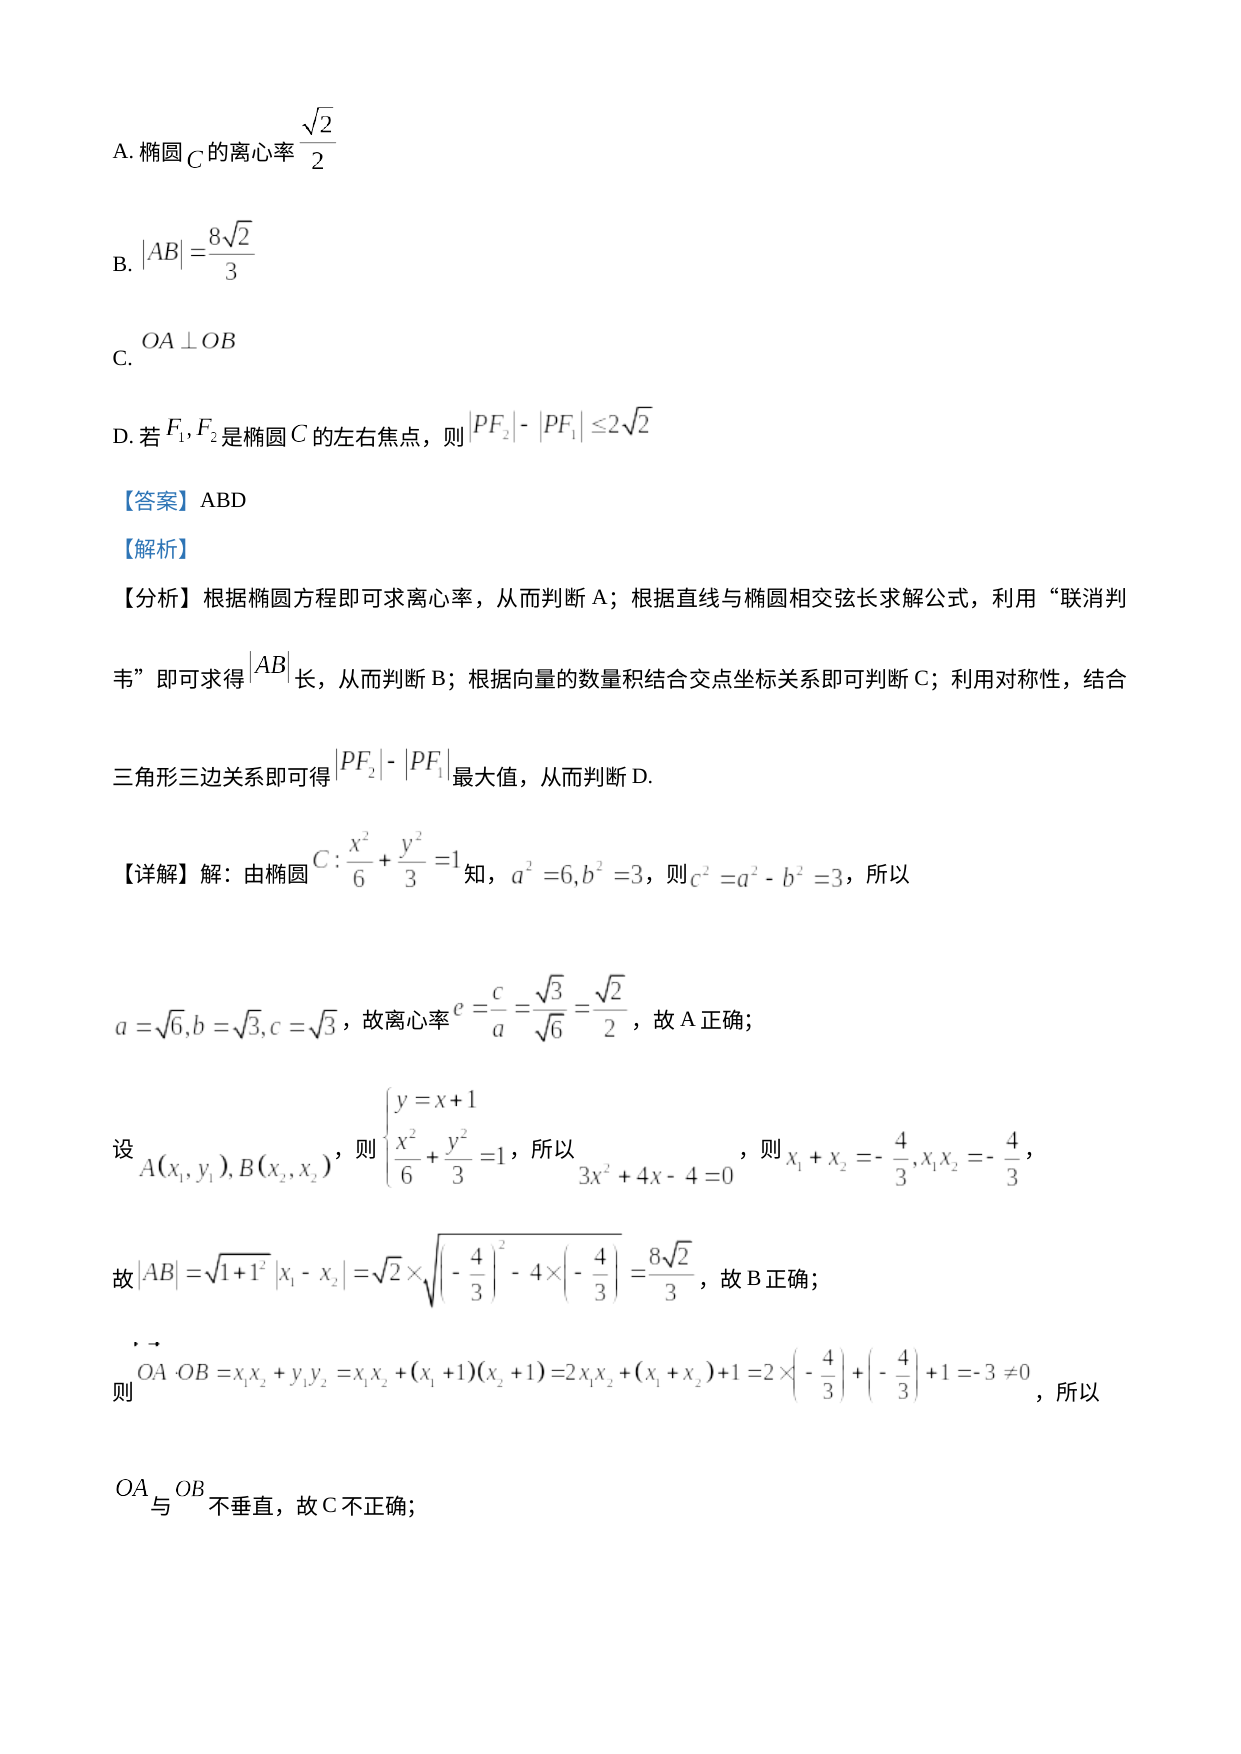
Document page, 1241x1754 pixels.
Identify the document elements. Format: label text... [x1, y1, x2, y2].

text 【分析】根据椭圆方程即可求离心率，从而判断A；根据直线与椭圆相交弦长求解公式，利用“联消判韦”即可求得长，从而判断B；根据向量的数量积结合交点坐标关系即可判断C；利用对称性，结合三角形三边关系即可得最大值，从而判断D. [112, 580, 1128, 808]
text C. [112, 325, 1128, 390]
text 【解析】 [112, 532, 1128, 564]
text 则，所以与不垂直，故C不正确； [112, 1342, 1128, 1537]
text D. 若是椭圆的左右焦点，则 [112, 403, 1128, 468]
text 【答案】ABD [112, 484, 1128, 516]
text 设，则，所以，则， [112, 1083, 1128, 1213]
text B. [112, 215, 1128, 313]
text A. 椭圆的离心率 [112, 102, 1128, 199]
text 故，故B正确； [112, 1229, 1128, 1327]
text 【详解】解：由椭圆知，，则，所以，故离心率，故A正确； [112, 824, 1128, 1067]
